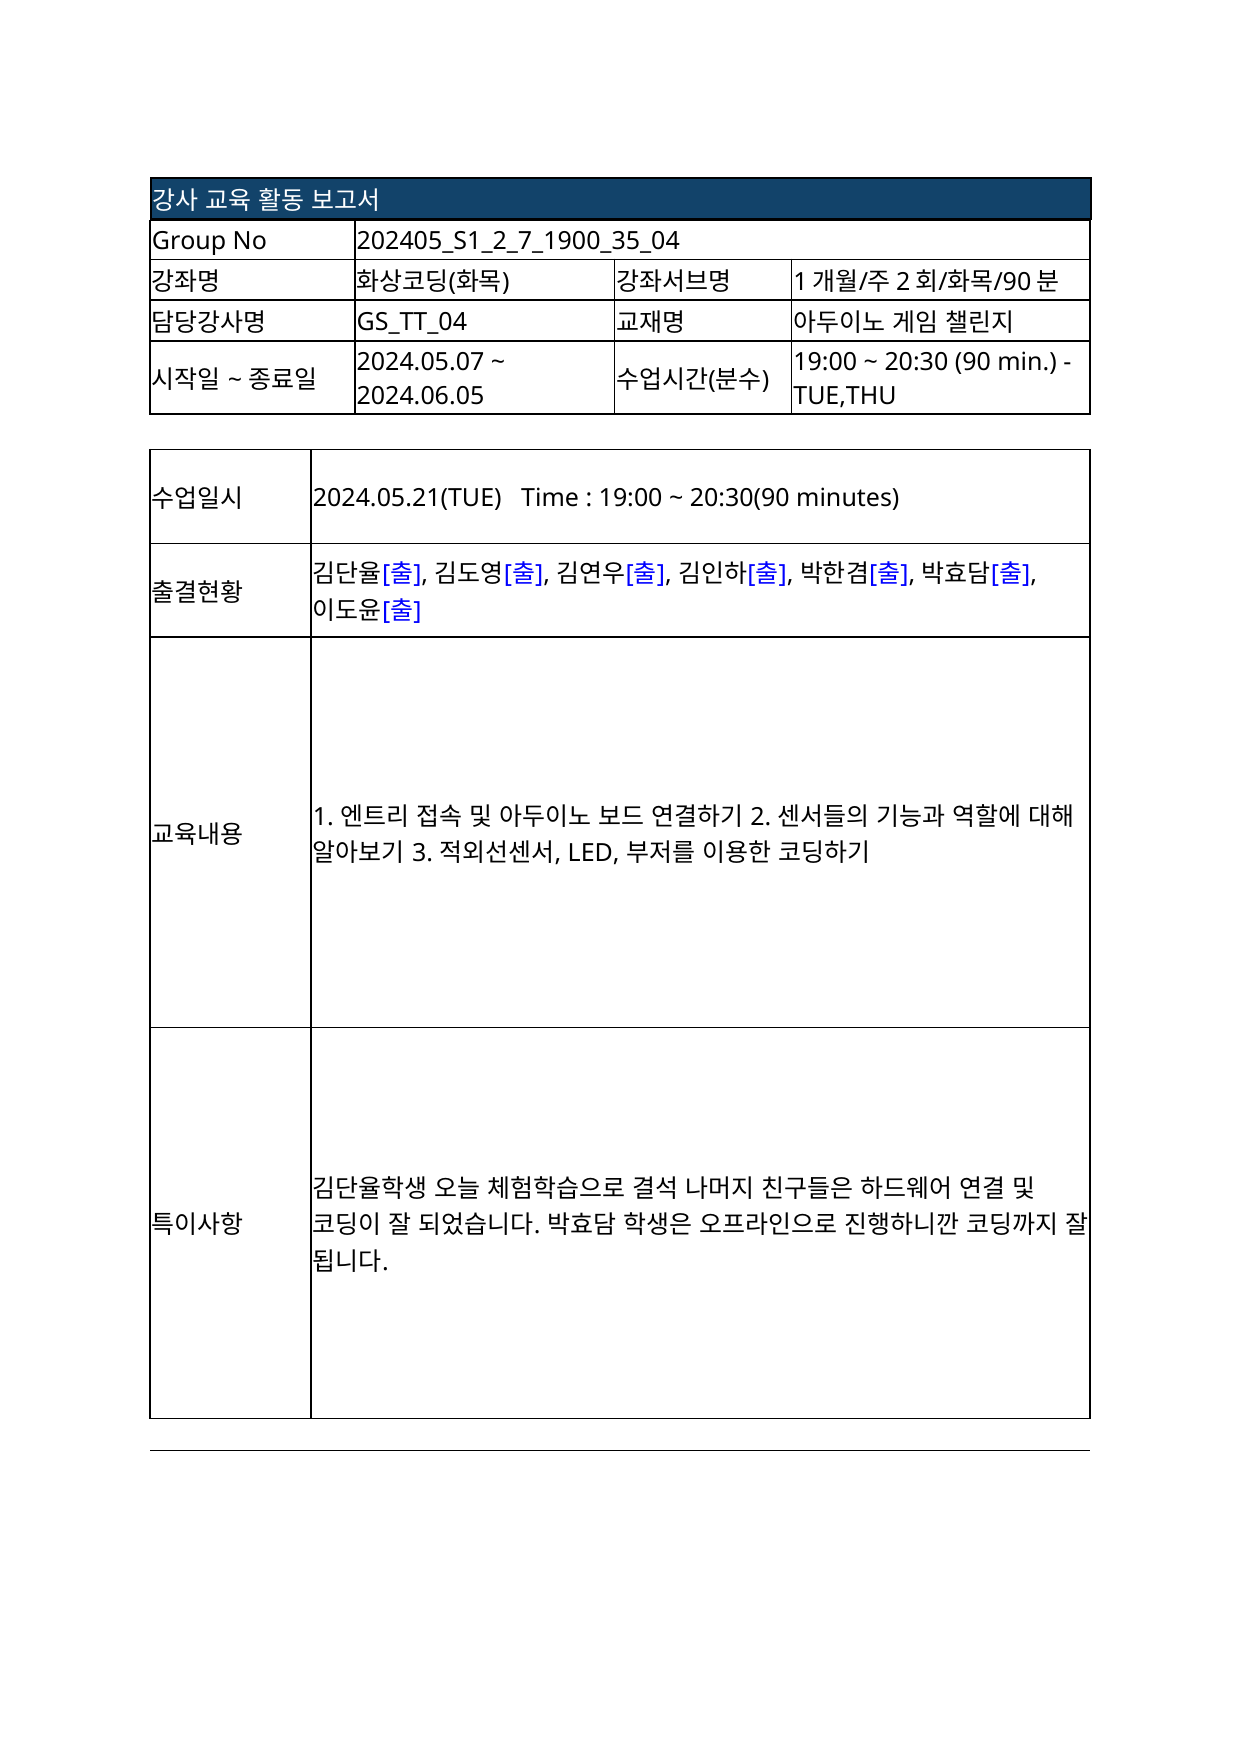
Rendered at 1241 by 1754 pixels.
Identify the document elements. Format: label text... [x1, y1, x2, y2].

table_cell 19:00 ~ 20:30 (90 min.) - TUE,THU [792, 342, 1089, 413]
table_cell GS_TT_04 [356, 301, 614, 340]
table_header 202405_S1_2_7_1900_35_04 [356, 221, 1089, 258]
table_cell 2024.05.07 ~ 2024.06.05 [356, 342, 614, 413]
table_cell 교육내용 [151, 638, 310, 1027]
table_cell 출결현황 [151, 544, 310, 636]
table_cell 강좌명 [151, 260, 354, 299]
table_header 2024.05.21(TUE) Time : 19:00 ~ 20:30(90 minutes) [312, 450, 1089, 542]
table_cell 아두이노 게임 챌린지 [792, 301, 1089, 340]
table_header Group No [151, 221, 354, 258]
table_cell 특이사항 [151, 1028, 310, 1417]
table_cell 수업시간(분수) [615, 342, 791, 413]
table_cell 김단율[출], 김도영[출], 김연우[출], 김인하[출], 박한겸[출], 박효담[출], 이도윤[출] [312, 544, 1089, 636]
table_cell 교재명 [615, 301, 791, 340]
table_cell 화상코딩(화목) [356, 260, 614, 299]
table_header 수업일시 [151, 450, 310, 542]
table_cell 시작일 ~ 종료일 [151, 342, 354, 413]
table_cell 강좌서브명 [615, 260, 791, 299]
table_cell 1개월/주2회/화목/90분 [792, 260, 1089, 299]
table_cell 담당강사명 [151, 301, 354, 340]
table_header 강사 교육 활동 보고서 [152, 179, 1090, 218]
table_cell 1. 엔트리 접속 및 아두이노 보드 연결하기 2. 센서들의 기능과 역할에 대해 알아보기 3. 적외선센서, LED, 부저를 이용한 코딩하기 [312, 638, 1089, 1027]
table_cell 김단율학생 오늘 체험학습으로 결석 나머지 친구들은 하드웨어 연결 및 코딩이 잘 되었습니다. 박효담 학생은 오프라인으로 진행하니깐 코딩까지 잘 됩니다. [312, 1028, 1089, 1417]
